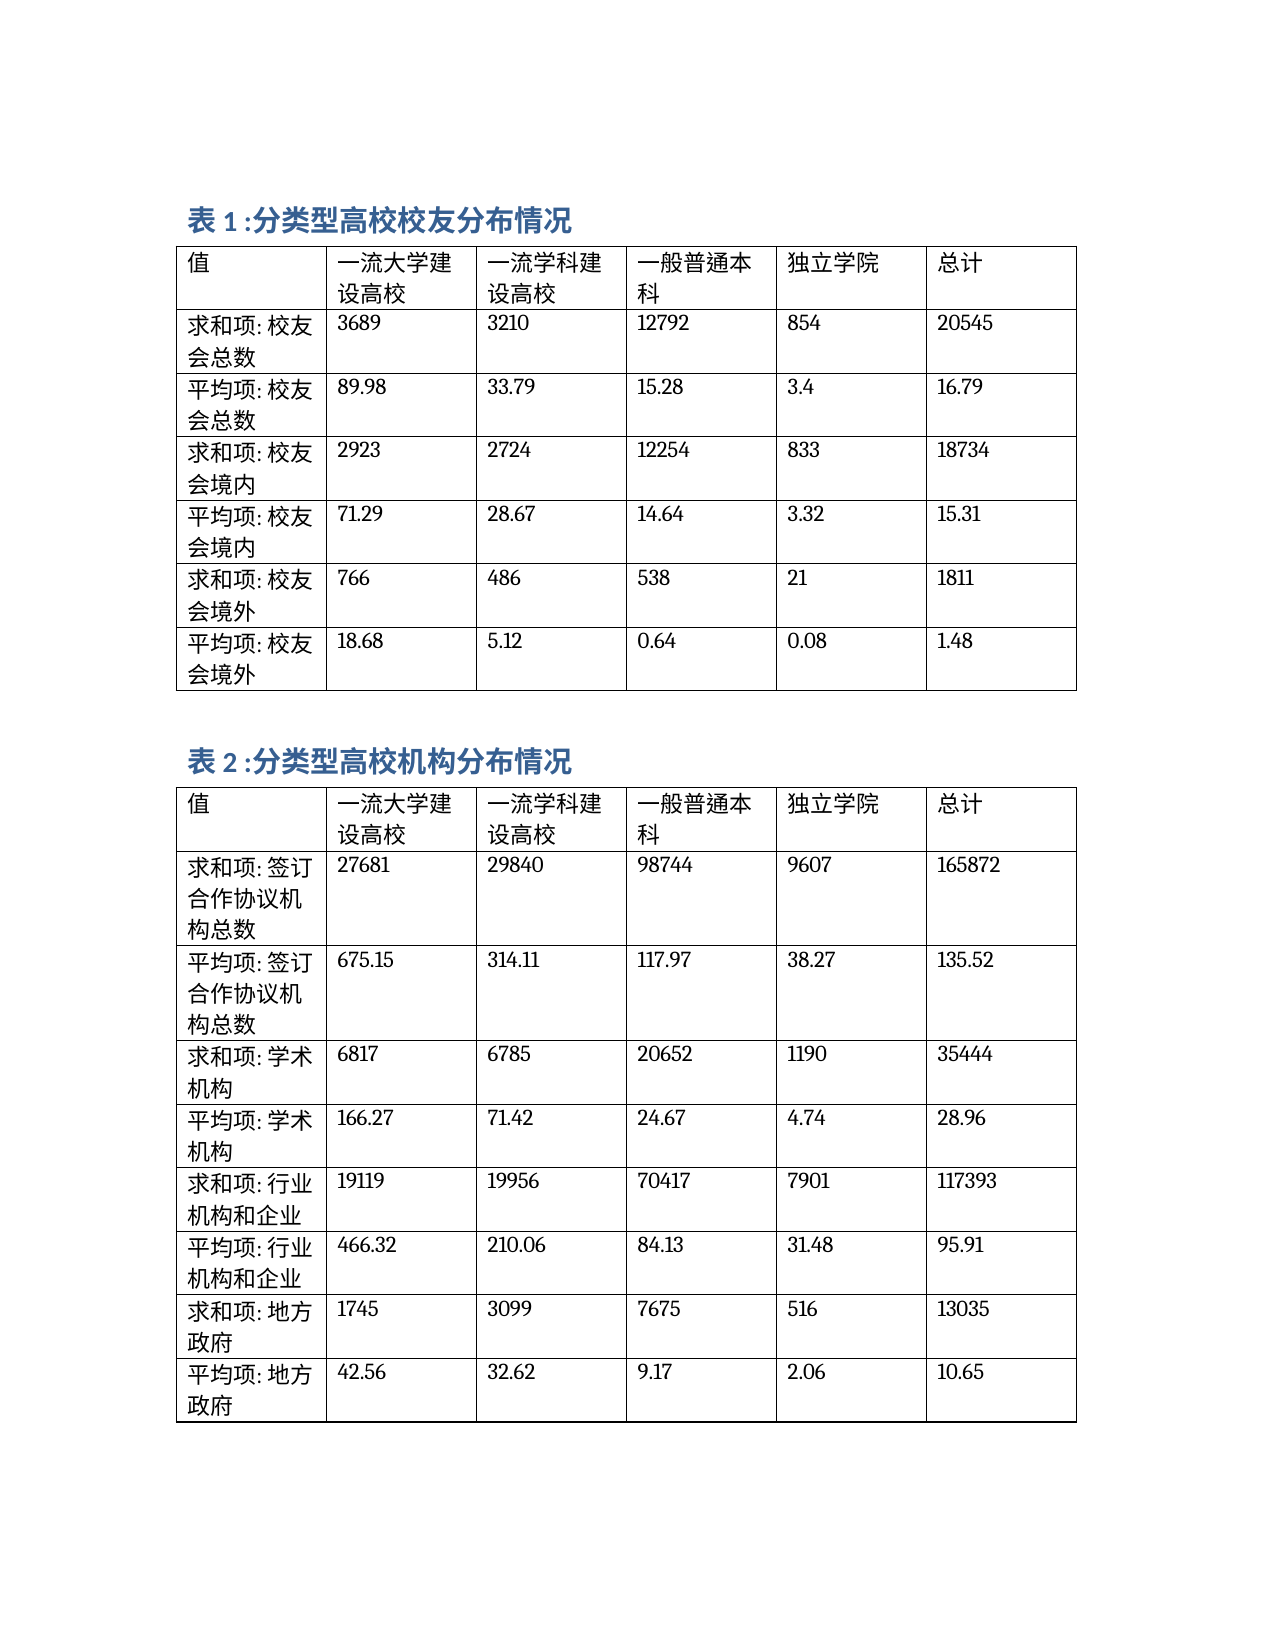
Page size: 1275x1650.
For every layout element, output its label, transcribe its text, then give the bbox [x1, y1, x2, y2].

table_cell 117.97 [627, 946, 776, 1040]
table_cell 35444 [927, 1041, 1076, 1104]
table_cell 20652 [627, 1041, 776, 1104]
table_header 总计 [927, 788, 1076, 851]
table_cell 32.62 [477, 1359, 626, 1421]
table_header 一流学科建设高校 [477, 788, 626, 851]
table_header 独立学院 [777, 788, 926, 851]
table_cell 求和项: 校友会境内 [177, 437, 326, 500]
table_cell 516 [777, 1295, 926, 1358]
table_cell 求和项: 校友会总数 [177, 310, 326, 373]
table_cell 71.42 [477, 1105, 626, 1167]
table_cell 15.28 [627, 374, 776, 436]
table_cell 19119 [327, 1168, 476, 1231]
table_cell 18.68 [327, 628, 476, 690]
table_cell 38.27 [777, 946, 926, 1040]
table_cell 18734 [927, 437, 1076, 500]
table_cell 求和项: 签订合作协议机构总数 [177, 852, 326, 945]
table_cell 33.79 [477, 374, 626, 436]
table_header 值 [177, 788, 326, 851]
table_cell 平均项: 校友会境外 [177, 628, 326, 690]
table_cell 3099 [477, 1295, 626, 1358]
table_cell 平均项: 签订合作协议机构总数 [177, 946, 326, 1040]
table_cell 486 [477, 564, 626, 627]
table_header 独立学院 [777, 247, 926, 309]
table_cell 1745 [327, 1295, 476, 1358]
table_header 一流学科建设高校 [477, 247, 626, 309]
table_cell 6785 [477, 1041, 626, 1104]
table_cell 20545 [927, 310, 1076, 373]
table_cell 5.12 [477, 628, 626, 690]
table_cell 7901 [777, 1168, 926, 1231]
table_cell 3210 [477, 310, 626, 373]
table_cell 854 [777, 310, 926, 373]
subtitle 表1 :分类型高校校友分布情况 [187, 200, 1087, 240]
table_cell 0.64 [627, 628, 776, 690]
table_cell 平均项: 校友会总数 [177, 374, 326, 436]
table_cell 24.67 [627, 1105, 776, 1167]
table_cell 1.48 [927, 628, 1076, 690]
table_cell 2923 [327, 437, 476, 500]
table_cell 89.98 [327, 374, 476, 436]
table_cell 9.17 [627, 1359, 776, 1421]
table_cell 1811 [927, 564, 1076, 627]
table_cell 538 [627, 564, 776, 627]
table_cell 10.65 [927, 1359, 1076, 1421]
table_cell 求和项: 地方政府 [177, 1295, 326, 1358]
table_cell 3689 [327, 310, 476, 373]
table_cell 12254 [627, 437, 776, 500]
table_cell 14.64 [627, 501, 776, 563]
table_cell 675.15 [327, 946, 476, 1040]
table_cell 71.29 [327, 501, 476, 563]
table_cell 21 [777, 564, 926, 627]
table_cell 766 [327, 564, 476, 627]
table_cell 13035 [927, 1295, 1076, 1358]
table_cell 平均项: 地方政府 [177, 1359, 326, 1421]
table_cell 166.27 [327, 1105, 476, 1167]
table_header 一流大学建设高校 [327, 247, 476, 309]
table_cell 29840 [477, 852, 626, 945]
table_cell 314.11 [477, 946, 626, 1040]
table_cell 4.74 [777, 1105, 926, 1167]
subtitle 表2 :分类型高校机构分布情况 [187, 741, 1087, 781]
table_cell 3.32 [777, 501, 926, 563]
table_cell 84.13 [627, 1232, 776, 1294]
table_cell 28.67 [477, 501, 626, 563]
table_cell 12792 [627, 310, 776, 373]
table_cell 135.52 [927, 946, 1076, 1040]
table_cell 466.32 [327, 1232, 476, 1294]
table_cell 165872 [927, 852, 1076, 945]
table_cell 求和项: 校友会境外 [177, 564, 326, 627]
table_cell 28.96 [927, 1105, 1076, 1167]
table_cell 6817 [327, 1041, 476, 1104]
table_cell 9607 [777, 852, 926, 945]
table_cell 求和项: 行业机构和企业 [177, 1168, 326, 1231]
table_cell 3.4 [777, 374, 926, 436]
table_cell 0.08 [777, 628, 926, 690]
table_header 一般普通本科 [627, 788, 776, 851]
table_cell 7675 [627, 1295, 776, 1358]
table_header 一般普通本科 [627, 247, 776, 309]
table_cell 1190 [777, 1041, 926, 1104]
table_cell 平均项: 行业机构和企业 [177, 1232, 326, 1294]
table_cell 15.31 [927, 501, 1076, 563]
table_cell 16.79 [927, 374, 1076, 436]
table_cell 31.48 [777, 1232, 926, 1294]
table_cell 平均项: 校友会境内 [177, 501, 326, 563]
table_cell 求和项: 学术机构 [177, 1041, 326, 1104]
table_header 一流大学建设高校 [327, 788, 476, 851]
table_header 总计 [927, 247, 1076, 309]
table_cell 27681 [327, 852, 476, 945]
table_cell 117393 [927, 1168, 1076, 1231]
table_cell 70417 [627, 1168, 776, 1231]
table_cell 98744 [627, 852, 776, 945]
table_cell 95.91 [927, 1232, 1076, 1294]
table_cell 平均项: 学术机构 [177, 1105, 326, 1167]
table_cell 210.06 [477, 1232, 626, 1294]
table_cell 2724 [477, 437, 626, 500]
table_header 值 [177, 247, 326, 309]
table_cell 833 [777, 437, 926, 500]
table_cell 2.06 [777, 1359, 926, 1421]
table_cell 42.56 [327, 1359, 476, 1421]
table_cell 19956 [477, 1168, 626, 1231]
